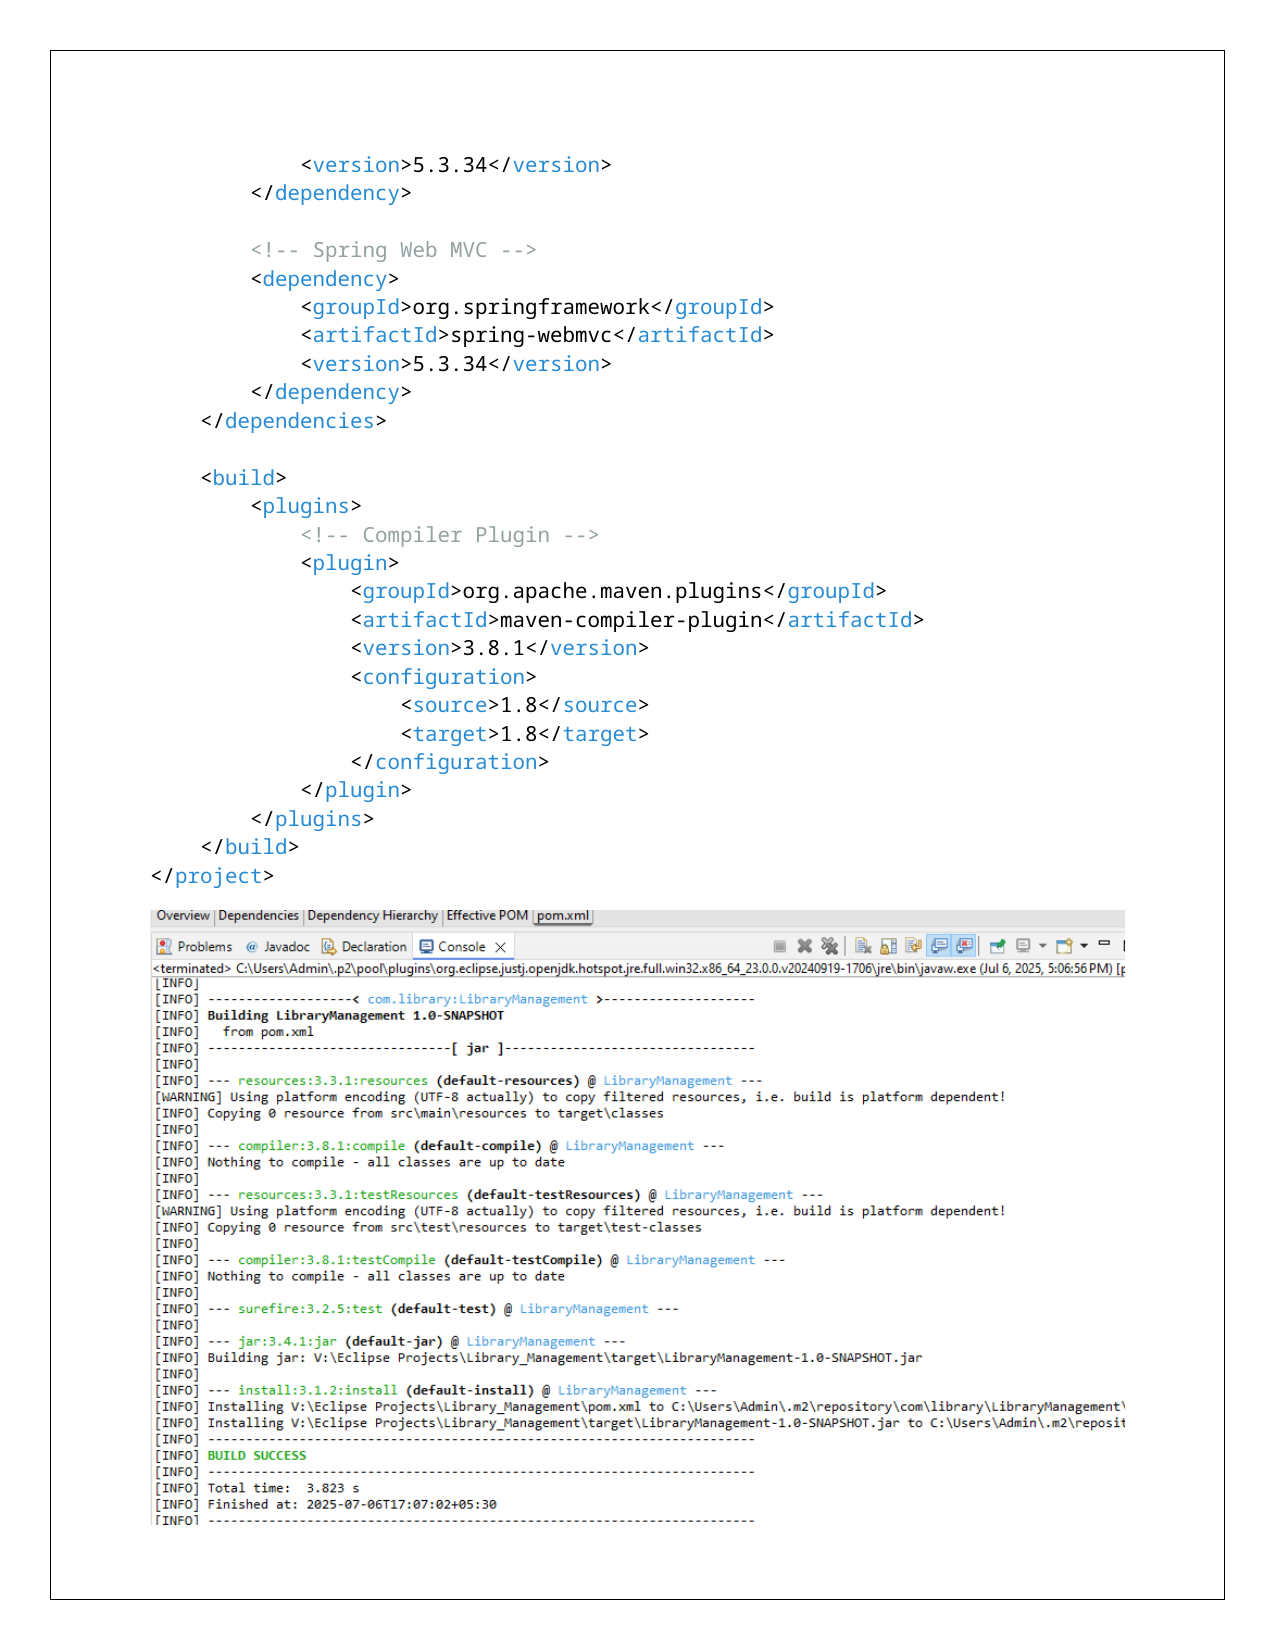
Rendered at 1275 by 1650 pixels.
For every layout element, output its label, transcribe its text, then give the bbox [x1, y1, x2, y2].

text <build> [150, 463, 1125, 491]
text <plugins> [150, 491, 1125, 520]
text <artifactId>spring-webmvc</artifactId> [150, 321, 1125, 349]
text <groupId>org.apache.maven.plugins</groupId> [150, 577, 1125, 605]
text <configuration> [150, 662, 1125, 690]
text <version>3.8.1</version> [150, 633, 1125, 662]
text <target>1.8</target> [150, 719, 1125, 747]
text <version>5.3.34</version> [150, 349, 1125, 377]
text <dependency> [150, 264, 1125, 292]
text <source>1.8</source> [150, 690, 1125, 719]
text <!-- Compiler Plugin --> [150, 520, 1125, 548]
text </configuration> [150, 747, 1125, 776]
text <artifactId>maven-compiler-plugin</artifactId> [150, 605, 1125, 633]
text <groupId>org.springframework</groupId> [150, 292, 1125, 321]
text <plugin> [150, 548, 1125, 577]
text </dependencies> [150, 406, 1125, 434]
text <!-- Spring Web MVC --> [150, 235, 1125, 264]
text <version>5.3.34</version> [150, 150, 1125, 178]
text </plugins> [150, 804, 1125, 832]
text </project> [150, 861, 1125, 889]
text </dependency> [150, 178, 1125, 207]
picture [150, 910, 1125, 1525]
text </dependency> [150, 377, 1125, 406]
text </plugin> [150, 776, 1125, 804]
text </build> [150, 832, 1125, 861]
